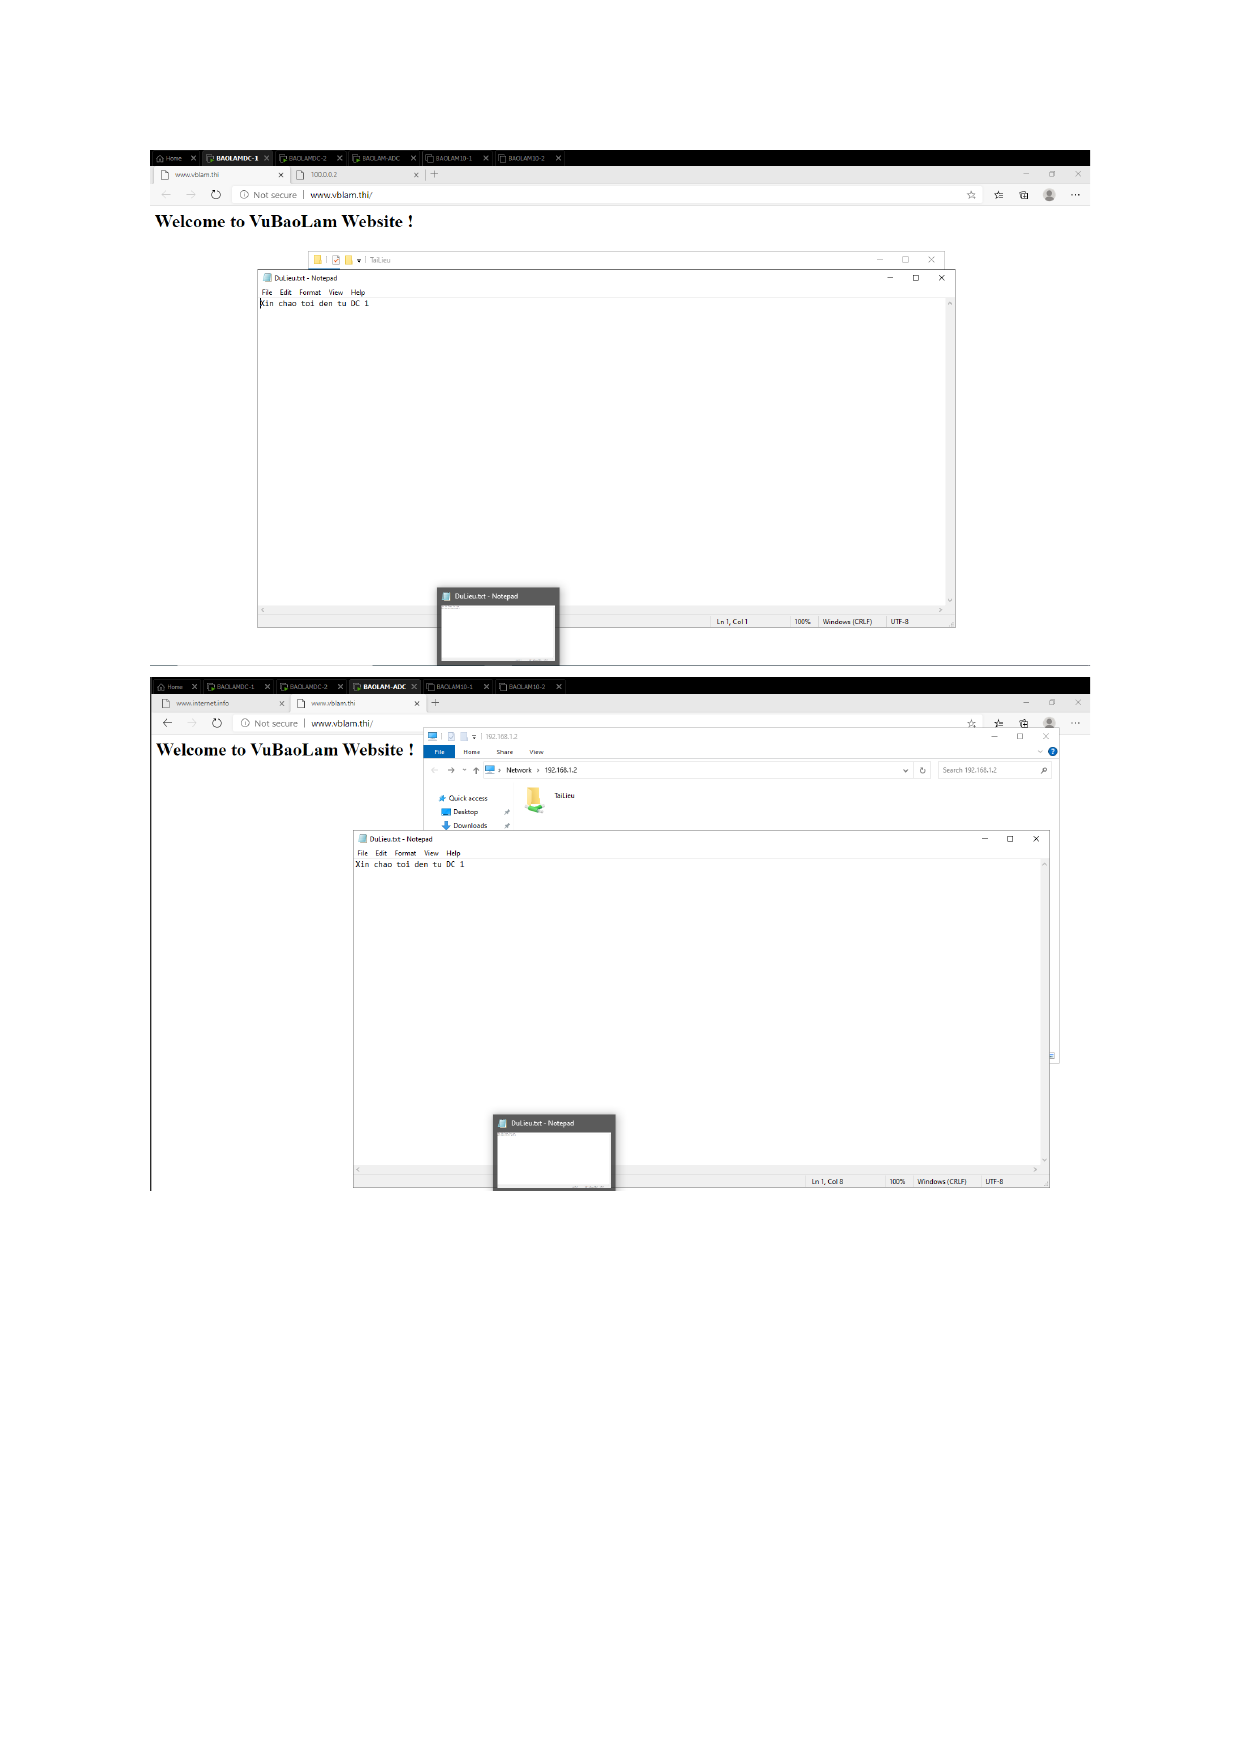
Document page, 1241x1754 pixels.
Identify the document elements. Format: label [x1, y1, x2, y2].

picture [150, 677, 1091, 1191]
picture [150, 150, 1091, 666]
